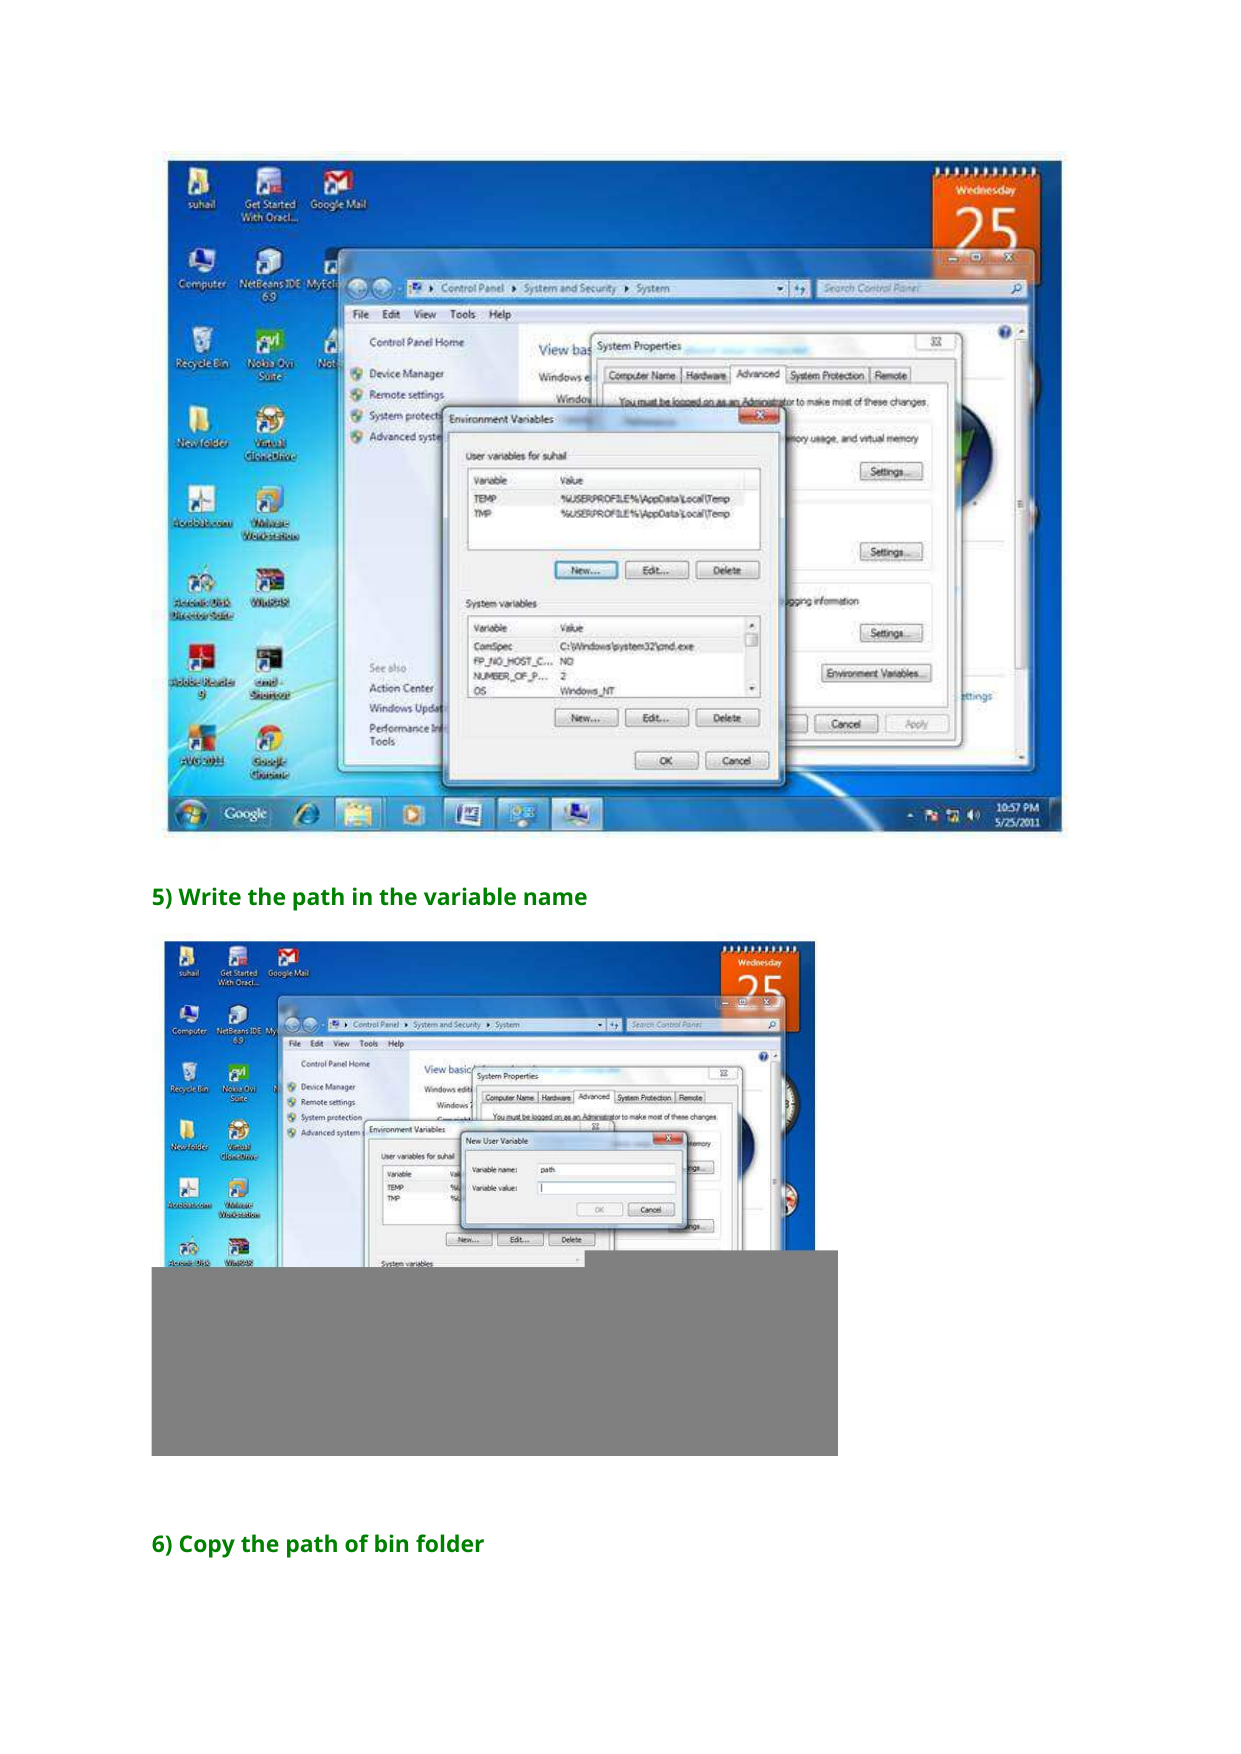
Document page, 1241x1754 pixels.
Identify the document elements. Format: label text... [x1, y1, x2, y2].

table_cell [150, 150, 1240, 879]
table_cell 6) Copy the path of bin folder [150, 1526, 1240, 1579]
picture [151, 933, 838, 1456]
picture [151, 151, 1092, 859]
table_cell [150, 932, 1240, 1526]
table_cell 5) Write the path in the variable name [150, 879, 1240, 932]
